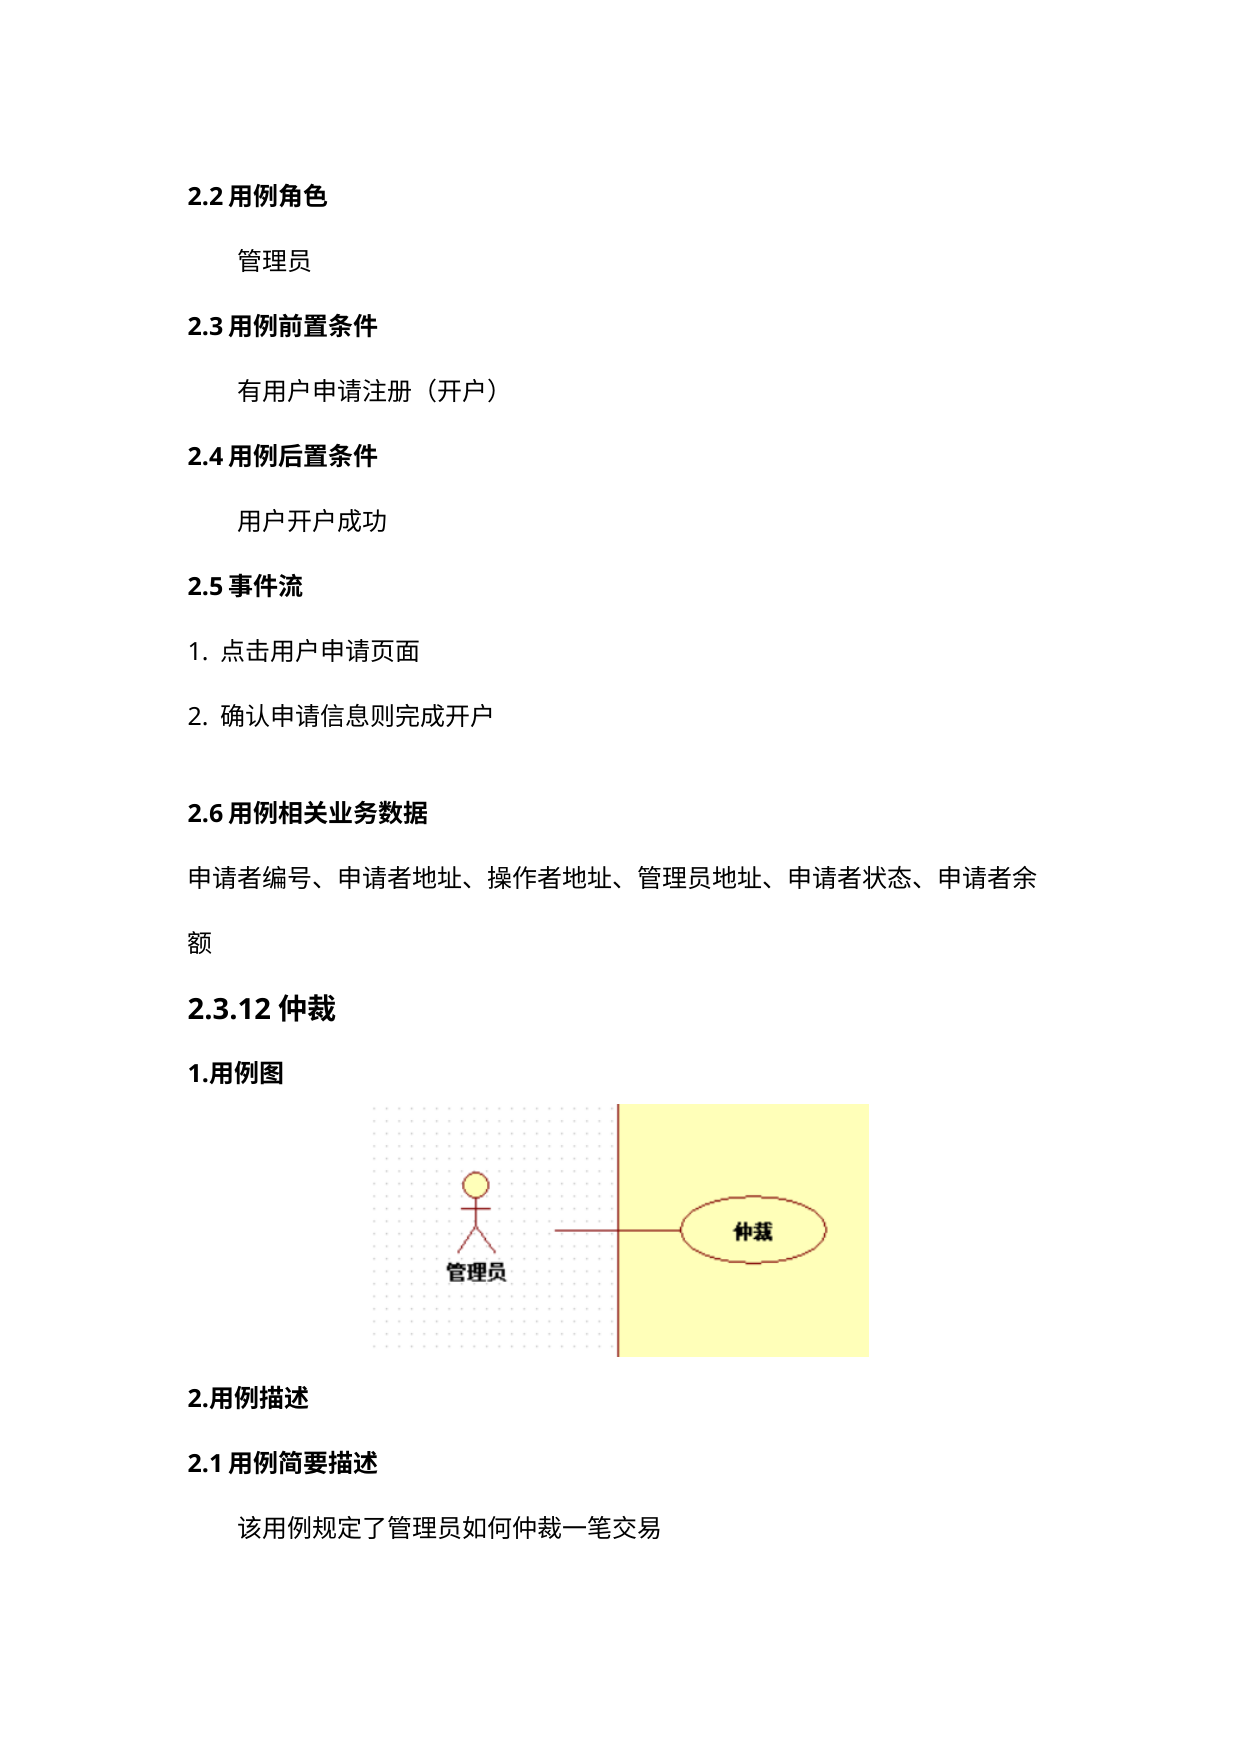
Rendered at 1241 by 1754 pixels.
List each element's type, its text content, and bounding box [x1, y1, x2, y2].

list 有用户申请注册（开户） [187, 357, 1053, 422]
list 该用例规定了管理员如何仲裁一笔交易 [187, 1494, 1053, 1559]
list 2.6用例相关业务数据 [187, 779, 1053, 844]
list 确认申请信息则完成开户 [187, 682, 1053, 747]
picture [371, 1104, 869, 1357]
list 2.4用例后置条件 [187, 422, 1053, 487]
list 2.3.12 仲裁 [187, 974, 1053, 1039]
list 申请者编号、申请者地址、操作者地址、管理员地址、申请者状态、申请者余额 [187, 844, 1053, 974]
list 点击用户申请页面 [187, 617, 1053, 682]
list 2.用例描述 [187, 1364, 1053, 1429]
list 用户开户成功 [187, 487, 1053, 552]
list 2.5事件流 [187, 552, 1053, 617]
list 2.1用例简要描述 [187, 1429, 1053, 1494]
list 管理员 [187, 227, 1053, 292]
list 2.2用例角色 [187, 162, 1053, 227]
list 1.用例图 [187, 1039, 1053, 1104]
list 2.3用例前置条件 [187, 292, 1053, 357]
